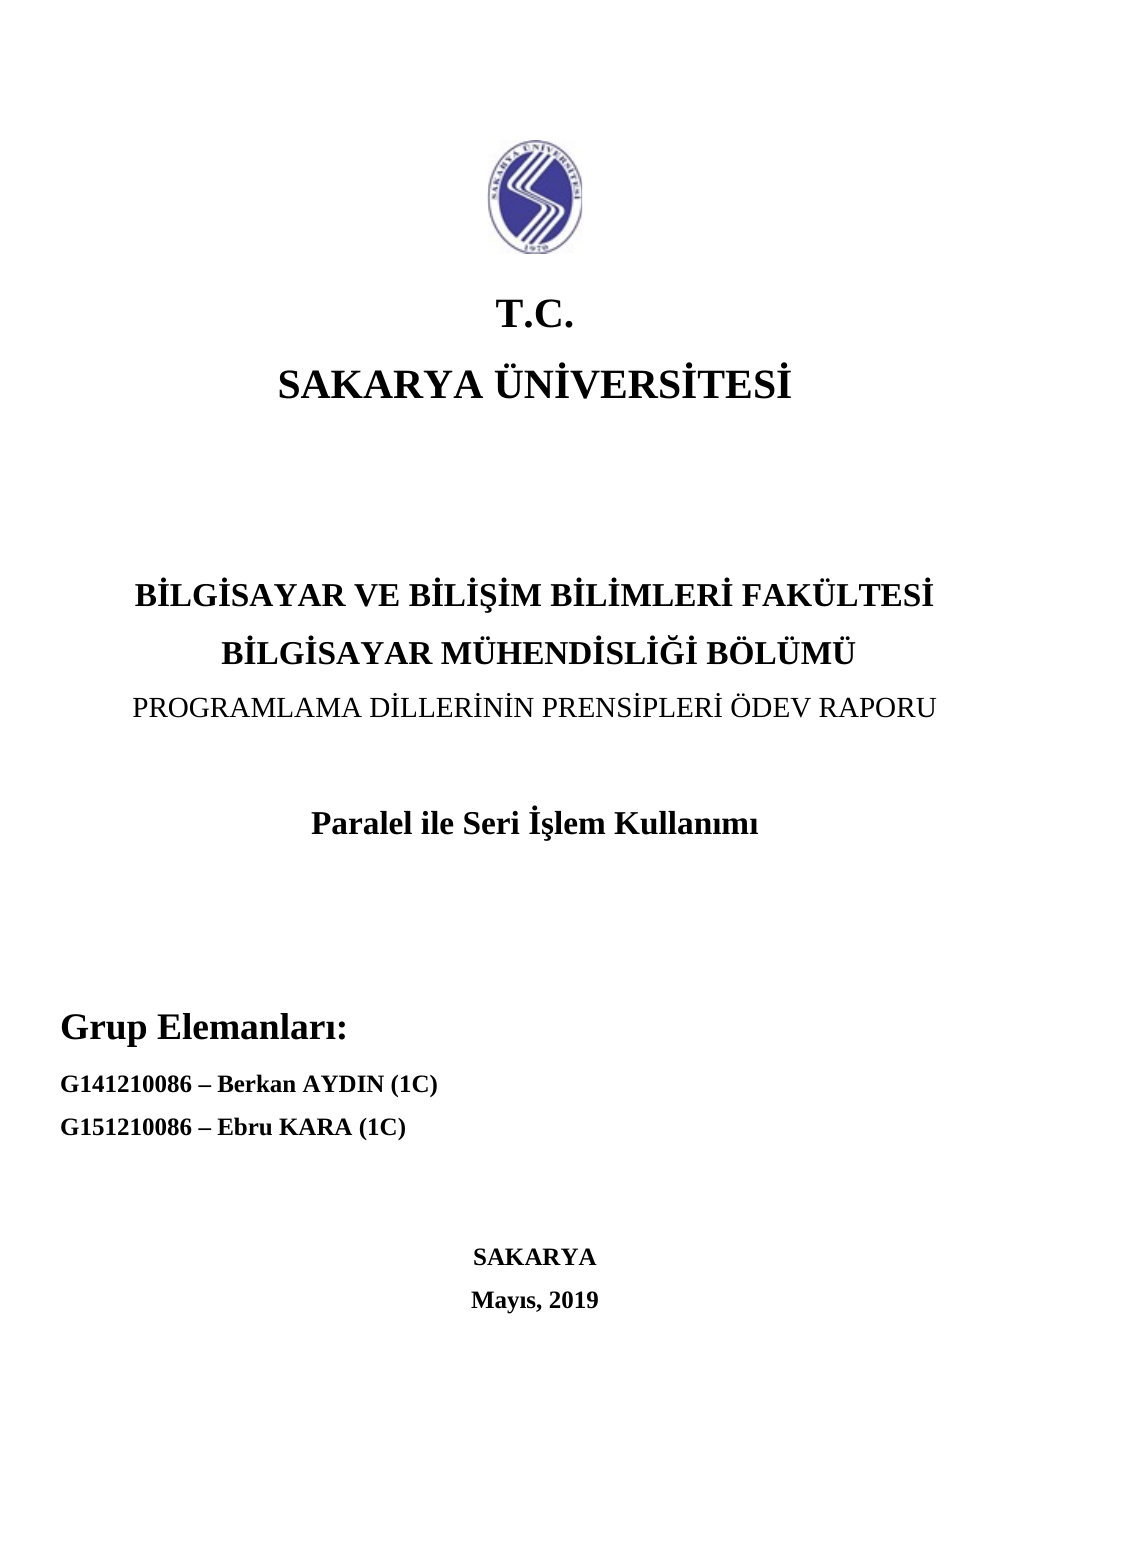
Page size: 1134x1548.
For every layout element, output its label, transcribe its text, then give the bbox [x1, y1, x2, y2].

text PROGRAMLAMA DİLLERİNİN PRENSİPLERİ ÖDEV RAPORU [60, 691, 1009, 724]
text G151210086 – Ebru KARA (1C) [60, 1112, 1009, 1141]
text Mayıs, 2019 [60, 1285, 1009, 1313]
text BİLGİSAYAR MÜHENDİSLİĞİ BÖLÜMÜ [60, 633, 1009, 671]
text T.C. [60, 288, 1009, 336]
text SAKARYA ÜNİVERSİTESİ [60, 360, 1009, 408]
picture [487, 140, 583, 254]
text SAKARYA [60, 1242, 1009, 1270]
text Paralel ile Seri İşlem Kullanımı [60, 803, 1009, 842]
text Grup Elemanları: [60, 1004, 1009, 1048]
text G141210086 – Berkan AYDIN (1C) [60, 1069, 1009, 1098]
text BİLGİSAYAR VE BİLİŞİM BİLİMLERİ FAKÜLTESİ [60, 576, 1009, 614]
